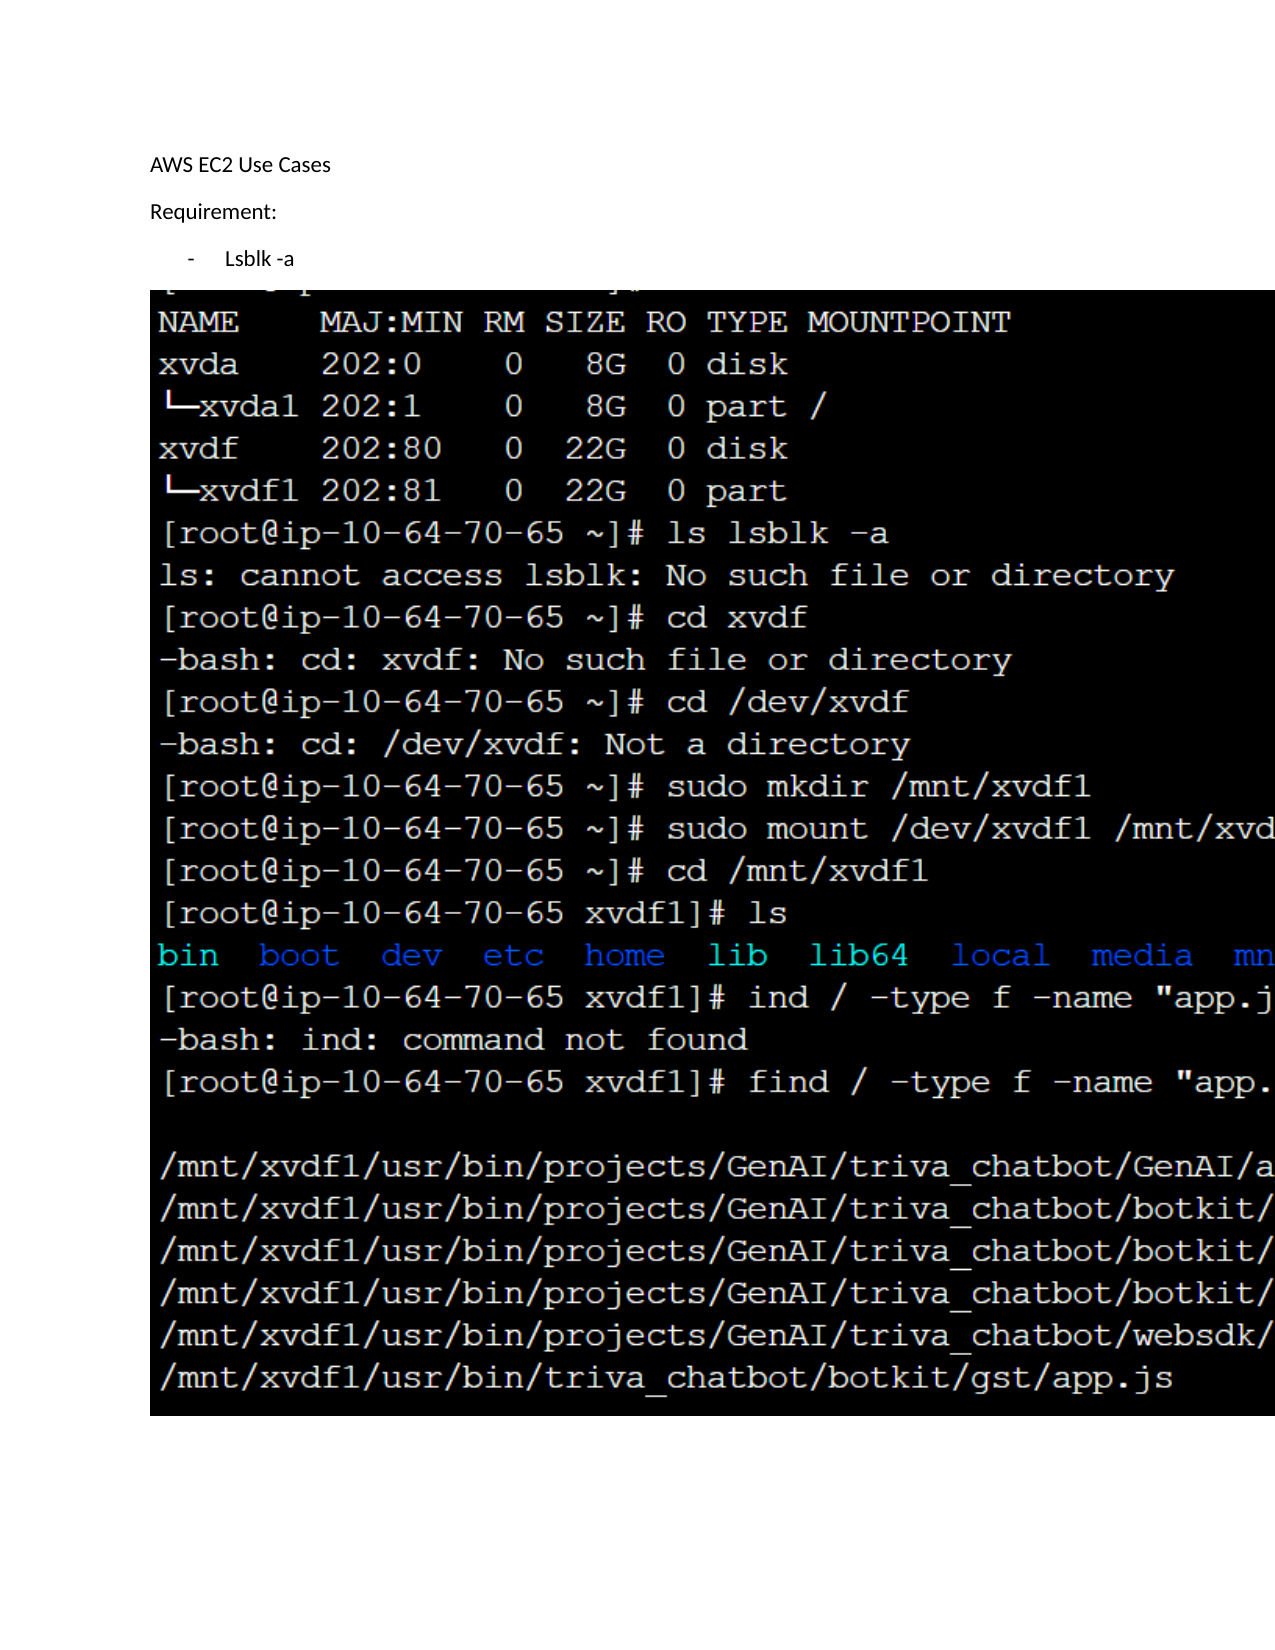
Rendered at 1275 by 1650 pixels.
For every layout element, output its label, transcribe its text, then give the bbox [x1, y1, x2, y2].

picture [150, 290, 1275, 1416]
list Lsblk -a [187, 244, 1125, 272]
text Requirement: [150, 197, 1125, 225]
text AWS EC2 Use Cases [150, 150, 1125, 178]
